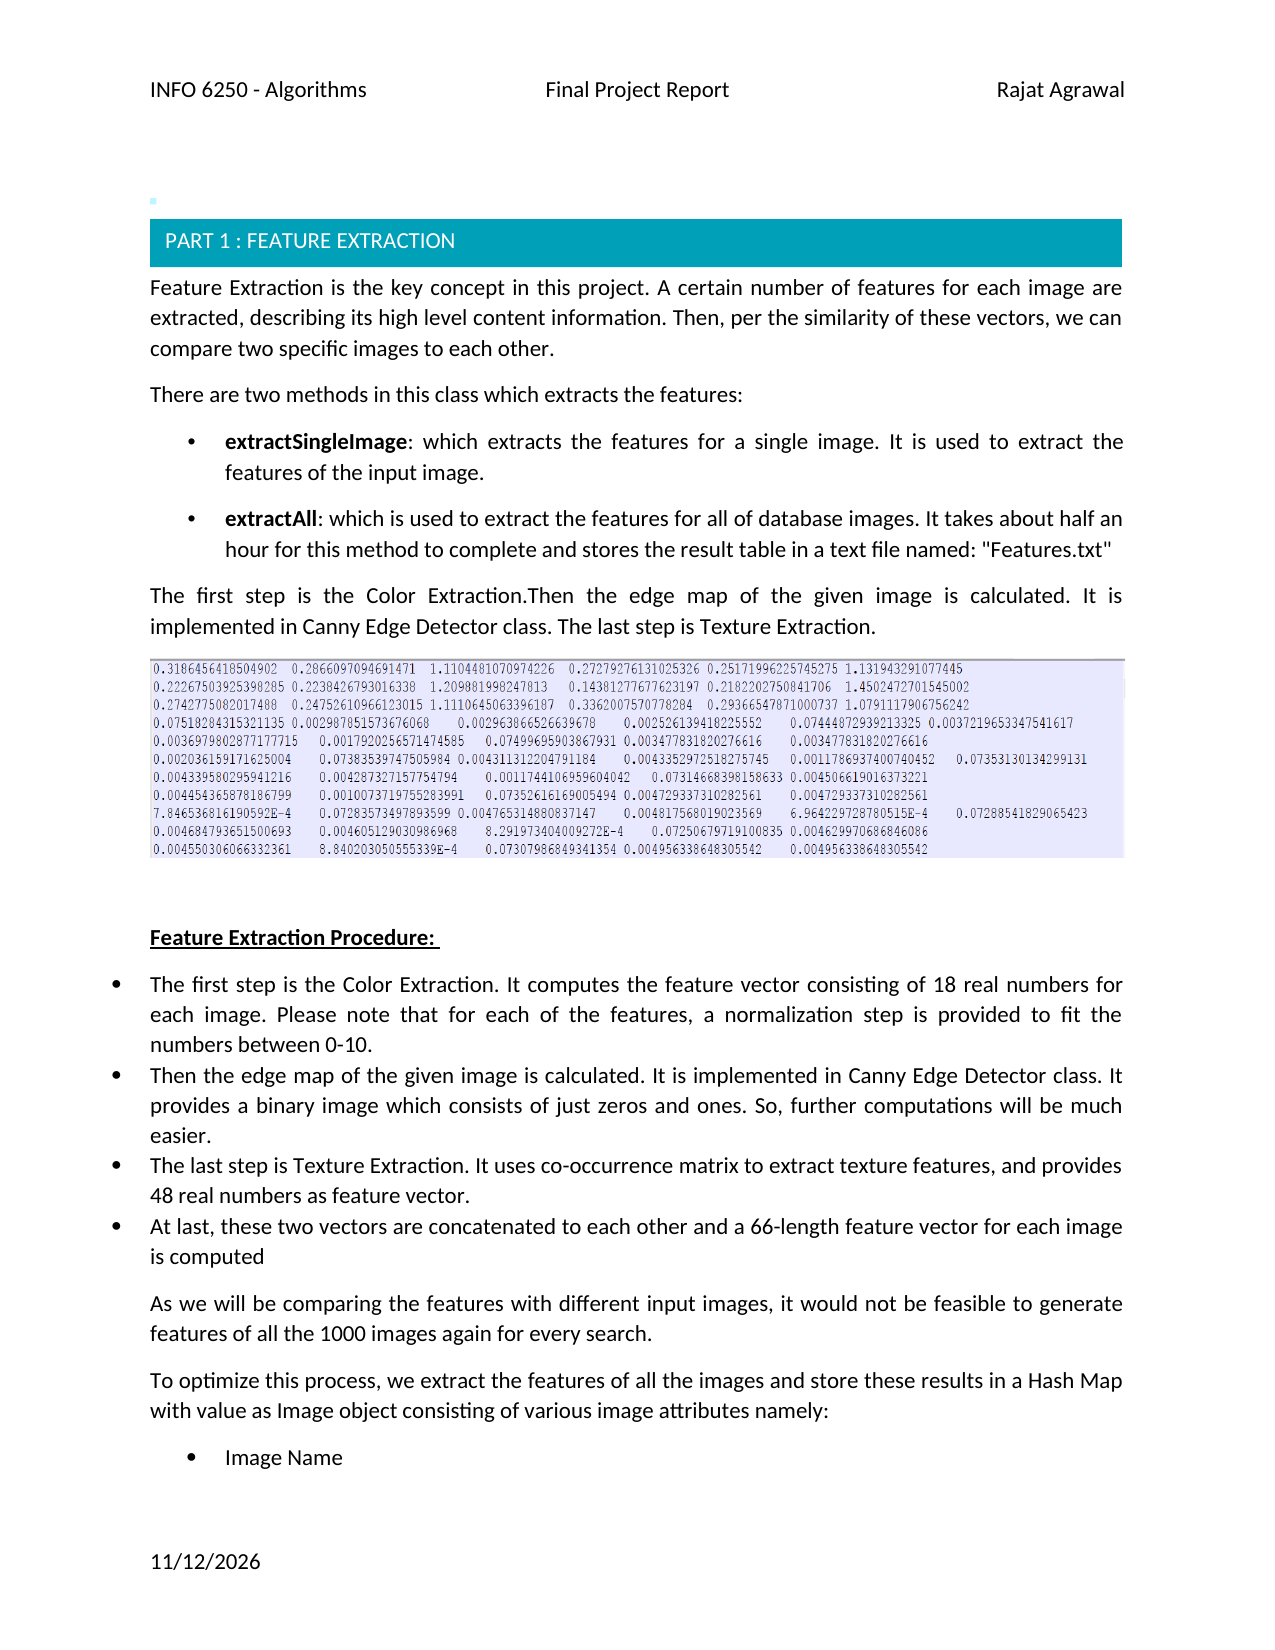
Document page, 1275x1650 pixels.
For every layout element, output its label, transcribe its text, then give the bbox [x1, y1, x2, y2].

list At last, these two vectors are concatenated to each other and a 66-length feature vector for each image is computed [112, 1212, 1125, 1270]
text Feature Extraction Procedure: [150, 923, 1125, 951]
list Then the edge map of the given image is calculated. It is implemented in Canny Edge Detector class. It provides a binary image which consists of just zeros and ones. So, further computations will be much easier. [112, 1061, 1125, 1149]
list extractAll: which is used to extract the features for all of database images. It takes about half an hour for this method to complete and stores the result table in a text file named: "Features.txt" [187, 504, 1125, 563]
text There are two methods in this class which extracts the features: [150, 381, 1125, 408]
list extractSingleImage: which extracts the features for a single image. It is used to extract the features of the input image. [187, 427, 1125, 486]
text The first step is the Color Extraction.Then the edge map of the given image is calculated. It is implemented in Canny Edge Detector class. The last step is Texture Extraction. [150, 582, 1125, 640]
text As we will be comparing the features with different input images, it would not be feasible to generate features of all the 1000 images again for every search. [150, 1289, 1125, 1347]
list The last step is Texture Extraction. It uses co-occurrence matrix to extract texture features, and provides 48 real numbers as feature vector. [112, 1151, 1125, 1210]
picture [150, 658, 1125, 858]
list The first step is the Color Extraction. It computes the feature vector consisting of 18 real numbers for each image. Please note that for each of the features, a normalization step is provided to fit the numbers between 0-10. [112, 970, 1125, 1059]
text To optimize this process, we extract the features of all the images and store these results in a Hash Map with value as Image object consisting of various image attributes namely: [150, 1366, 1125, 1424]
list Image Name [187, 1443, 1125, 1471]
text Feature Extraction is the key concept in this project. A certain number of features for each image are extracted, describing its high level content information. Then, per the similarity of these vectors, we can compare two specific images to each other. [150, 273, 1125, 362]
